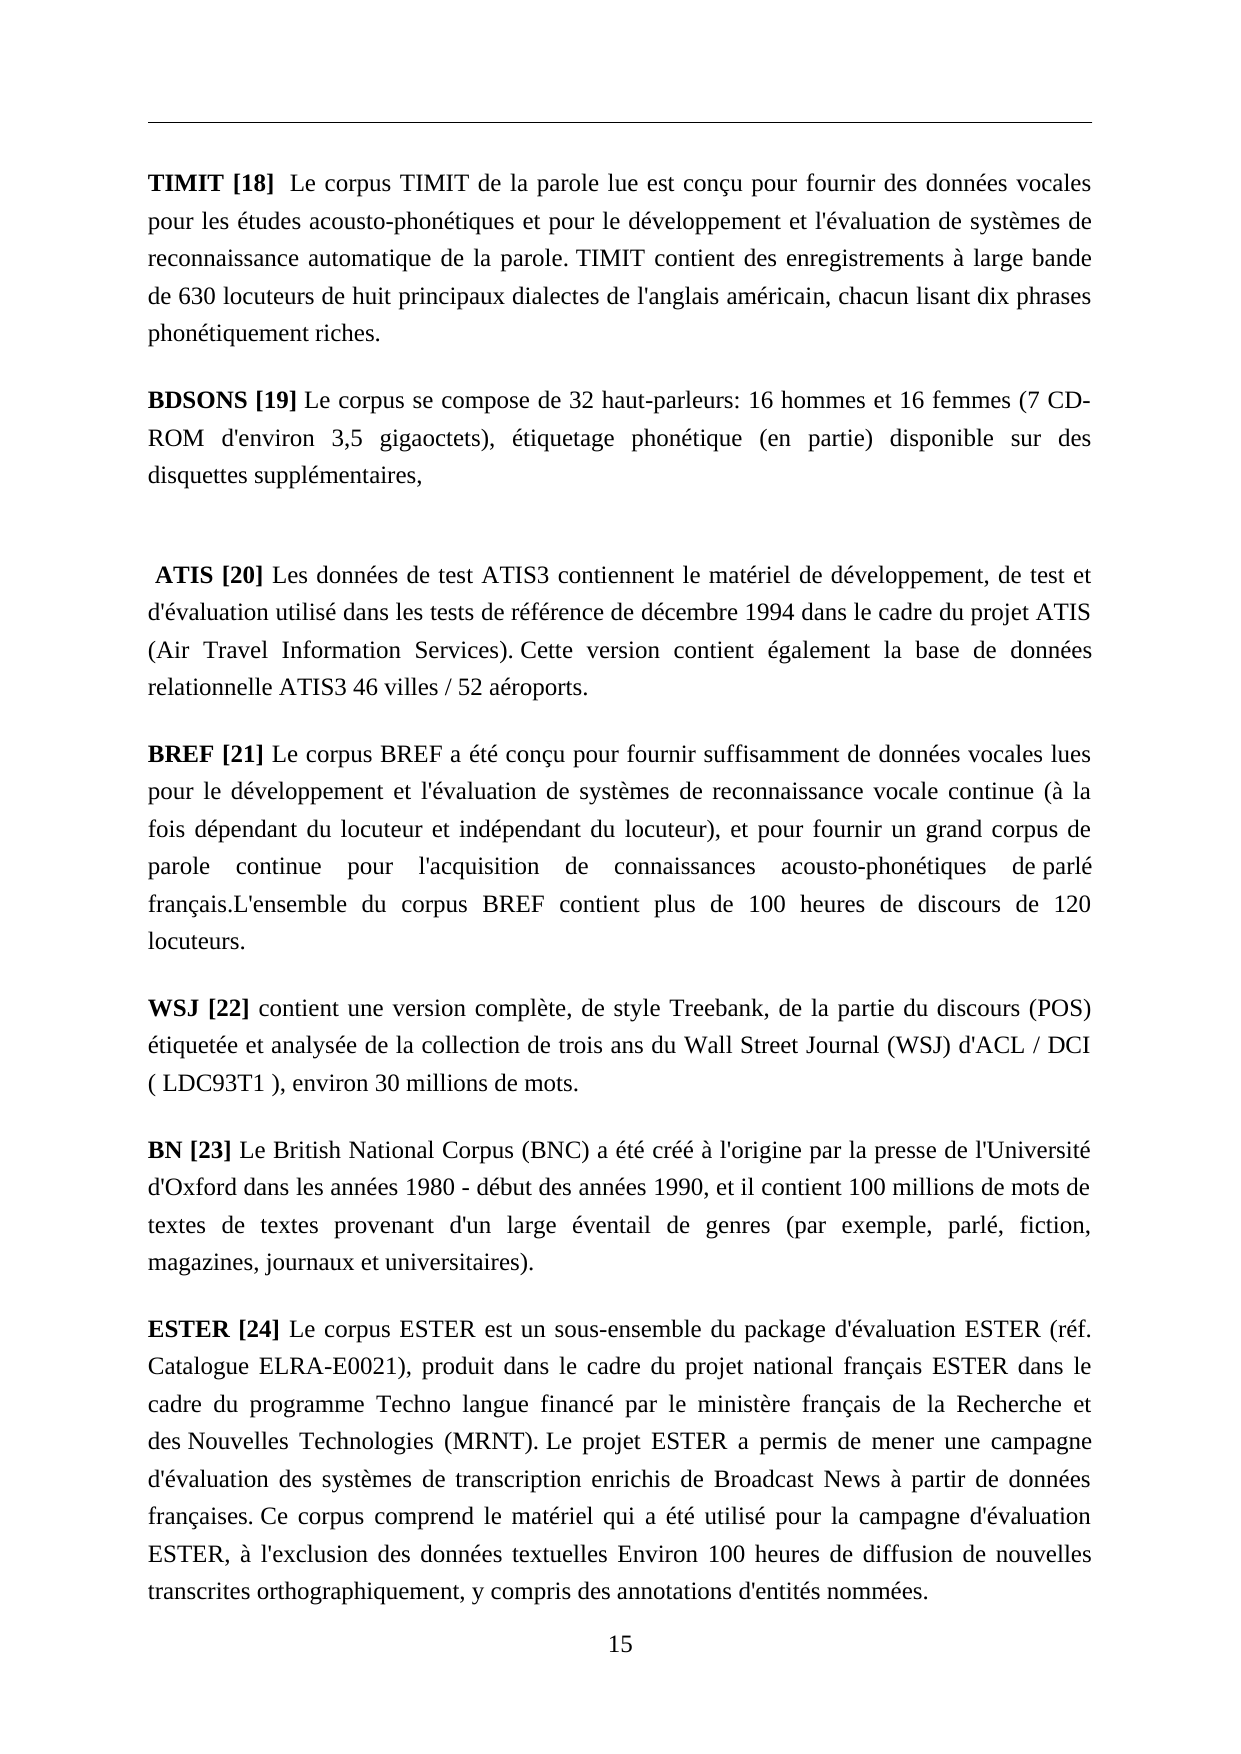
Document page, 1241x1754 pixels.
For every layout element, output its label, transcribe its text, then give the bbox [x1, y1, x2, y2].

text TIMIT [18] Le corpus TIMIT de la parole lue est conçu pour fournir des données vocales pour les études acousto-phonétiques et pour le développement et l'évaluation de systèmes de reconnaissance automatique de la parole. TIMIT contient des enregistrements à large bande de 630 locuteurs de huit principaux dialectes de l'anglais américain, chacun lisant dix phrases phonétiquement riches. [148, 160, 1092, 347]
text BN [23] Le British National Corpus (BNC) a été créé à l'origine par la presse de l'Université d'Oxford dans les années 1980 - début des années 1990, et il contient 100 millions de mots de textes de textes provenant d'un large éventail de genres (par exemple, parlé, fiction, magazines, journaux et universitaires). [148, 1126, 1092, 1276]
text BREF [21] Le corpus BREF a été conçu pour fournir suffisamment de données vocales lues pour le développement et l'évaluation de systèmes de reconnaissance vocale continue (à la fois dépendant du locuteur et indépendant du locuteur), et pour fournir un grand corpus de parole continue pour l'acquisition de connaissances acousto-phonétiques de parlé français.L'ensemble du corpus BREF contient plus de 100 heures de discours de 120 locuteurs. [148, 730, 1092, 955]
text BDSONS [19] Le corpus se compose de 32 haut-parleurs: 16 hommes et 16 femmes (7 CD-ROM d'environ 3,5 gigaoctets), étiquetage phonétique (en partie) disponible sur des disquettes supplémentaires, [148, 376, 1092, 489]
text WSJ [22] contient une version complète, de style Treebank, de la partie du discours (POS) étiquetée et analysée de la collection de trois ans du Wall Street Journal (WSJ) d'ACL / DCI ( LDC93T1 ), environ 30 millions de mots. [148, 984, 1092, 1097]
text ATIS [20] Les données de test ATIS3 contiennent le matériel de développement, de test et d'évaluation utilisé dans les tests de référence de décembre 1994 dans le cadre du projet ATIS (Air Travel Information Services). Cette version contient également la base de données relationnelle ATIS3 46 villes / 52 aéroports. [148, 551, 1092, 701]
